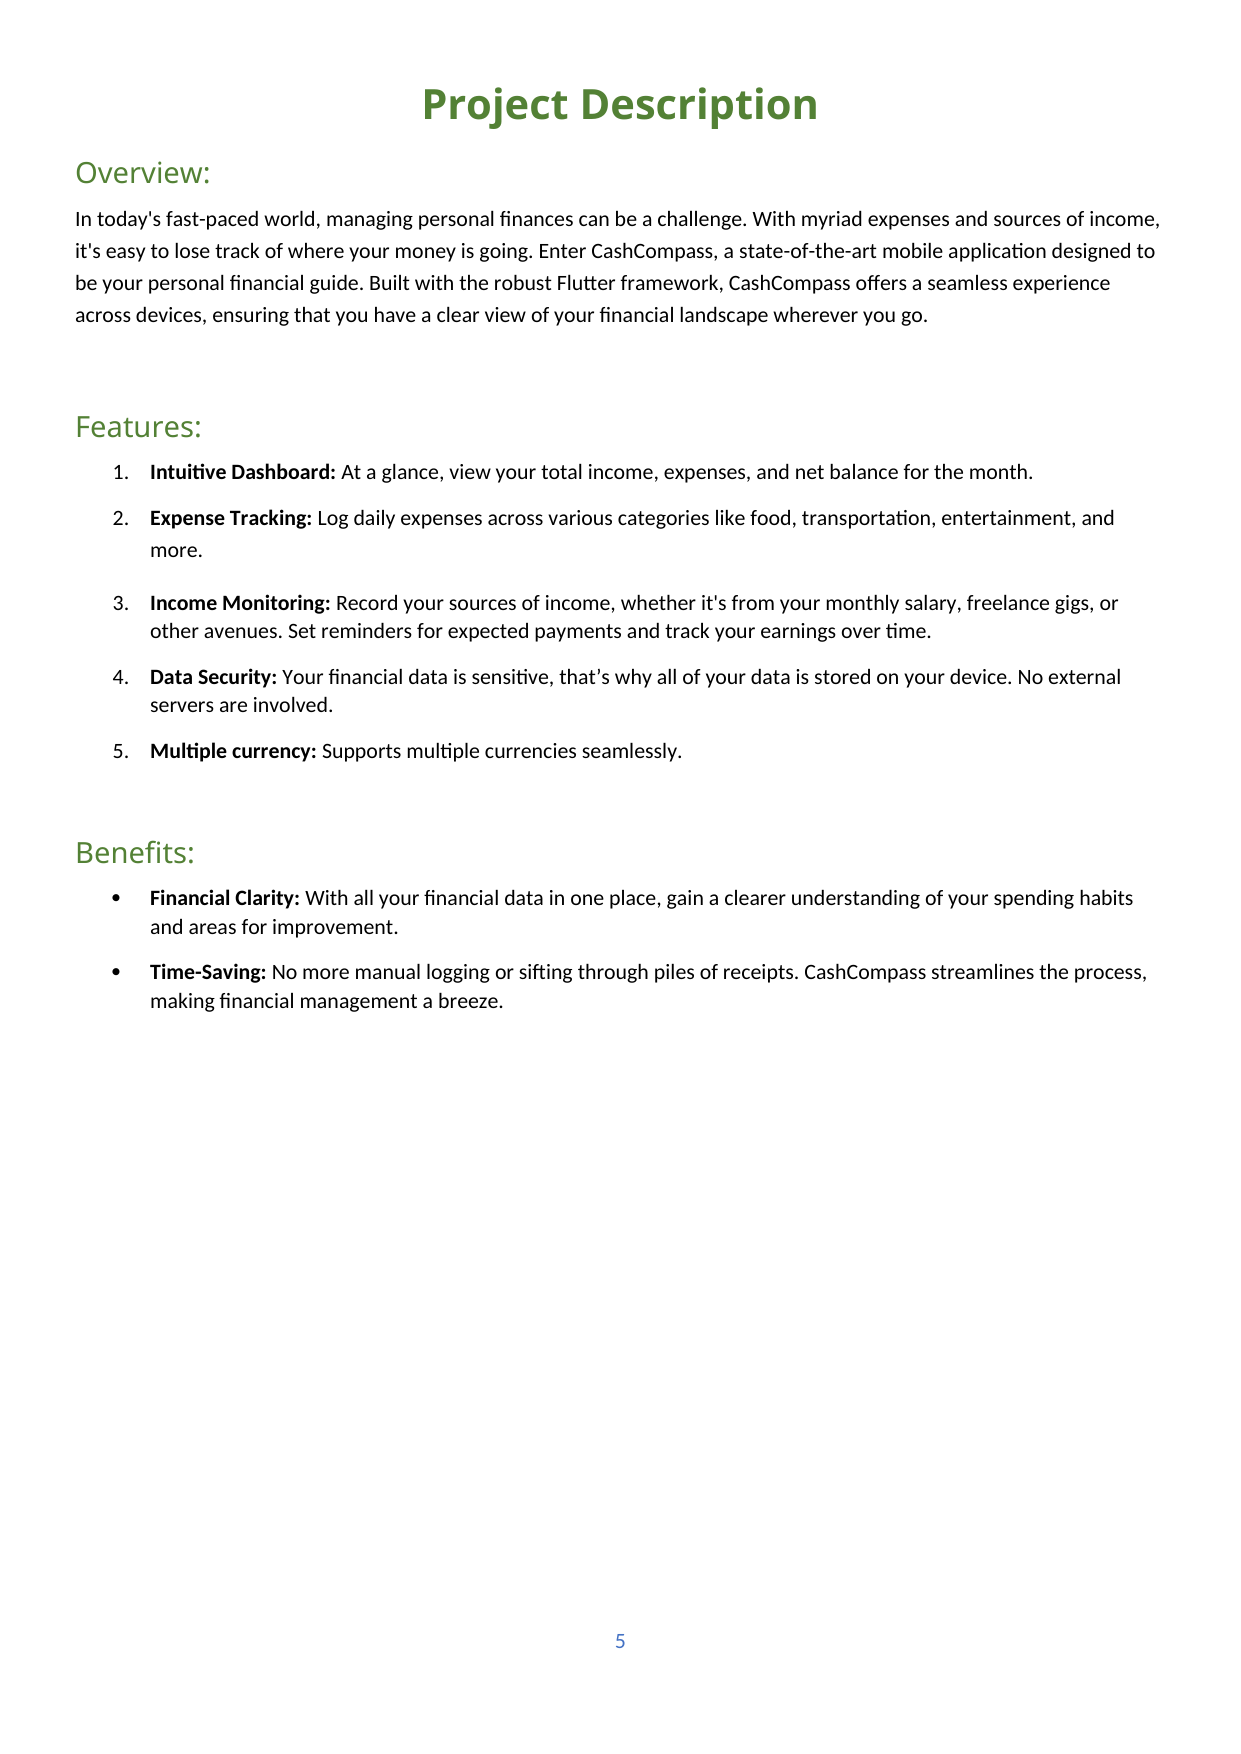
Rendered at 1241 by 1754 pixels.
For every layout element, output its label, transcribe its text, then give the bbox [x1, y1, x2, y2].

subtitle Project Description [75, 75, 1165, 132]
list Data Security: Your financial data is sensitive, that’s why all of your data is stored on your device. No external servers are involved. [112, 663, 1165, 718]
list Intuitive Dashboard: At a glance, view your total income, expenses, and net balance for the month. [112, 458, 1165, 485]
text In today's fast-paced world, managing personal finances can be a challenge. With myriad expenses and sources of income, it's easy to lose track of where your money is going. Enter CashCompass, a state-of-the-art mobile application designed to be your personal financial guide. Built with the robust Flutter framework, CashCompass offers a seamless experience across devices, ensuring that you have a clear view of your financial landscape wherever you go. [75, 205, 1165, 327]
list Expense Tracking: Log daily expenses across various categories like food, transportation, entertainment, and more. [112, 504, 1165, 563]
subtitle Overview: [75, 153, 1165, 192]
list Financial Clarity: With all your financial data in one place, gain a clearer understanding of your spending habits and areas for improvement. [112, 884, 1165, 940]
subtitle Features: [75, 406, 1165, 446]
list Multiple currency: Supports multiple currencies seamlessly. [112, 737, 1165, 764]
list Income Monitoring: Record your sources of income, whether it's from your monthly salary, freelance gigs, or other avenues. Set reminders for expected payments and track your earnings over time. [112, 589, 1165, 644]
list Time-Saving: No more manual logging or sifting through piles of receipts. CashCompass streamlines the process, making financial management a breeze. [112, 958, 1165, 1014]
subtitle Benefits: [75, 832, 1165, 872]
